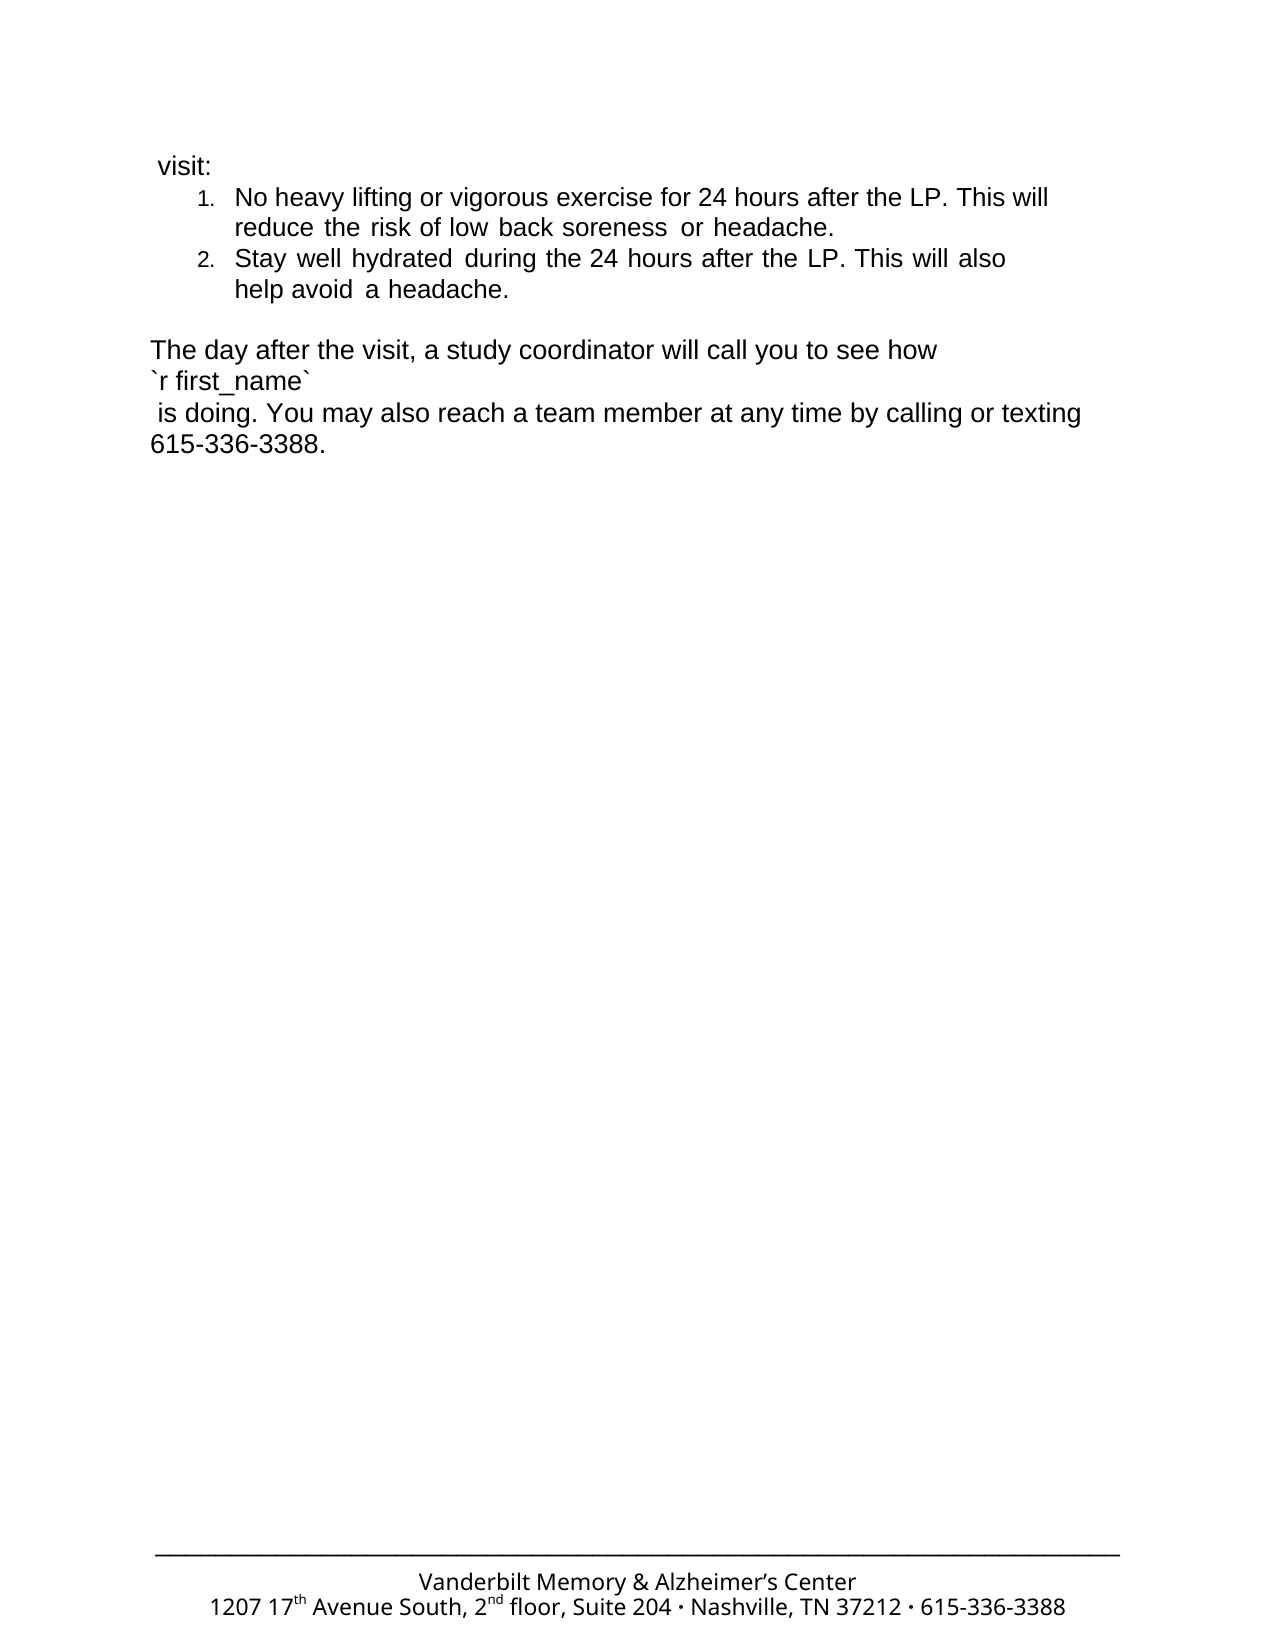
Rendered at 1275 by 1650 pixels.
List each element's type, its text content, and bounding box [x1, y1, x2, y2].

list Stay well hydrated during the 24 hours after the LP. This will also help avoid a headache. [197, 243, 1062, 303]
text The day after the visit, a study coordinator will call you to see how [150, 334, 1125, 365]
text is doing. You may also reach a team member at any time by calling or texting 615-336-3388. [150, 397, 1125, 459]
text `r first_name` [150, 365, 1125, 397]
text visit: [150, 150, 1125, 181]
list No heavy lifting or vigorous exercise for 24 hours after the LP. This will reduce the risk of low back soreness or headache. [197, 183, 1072, 241]
